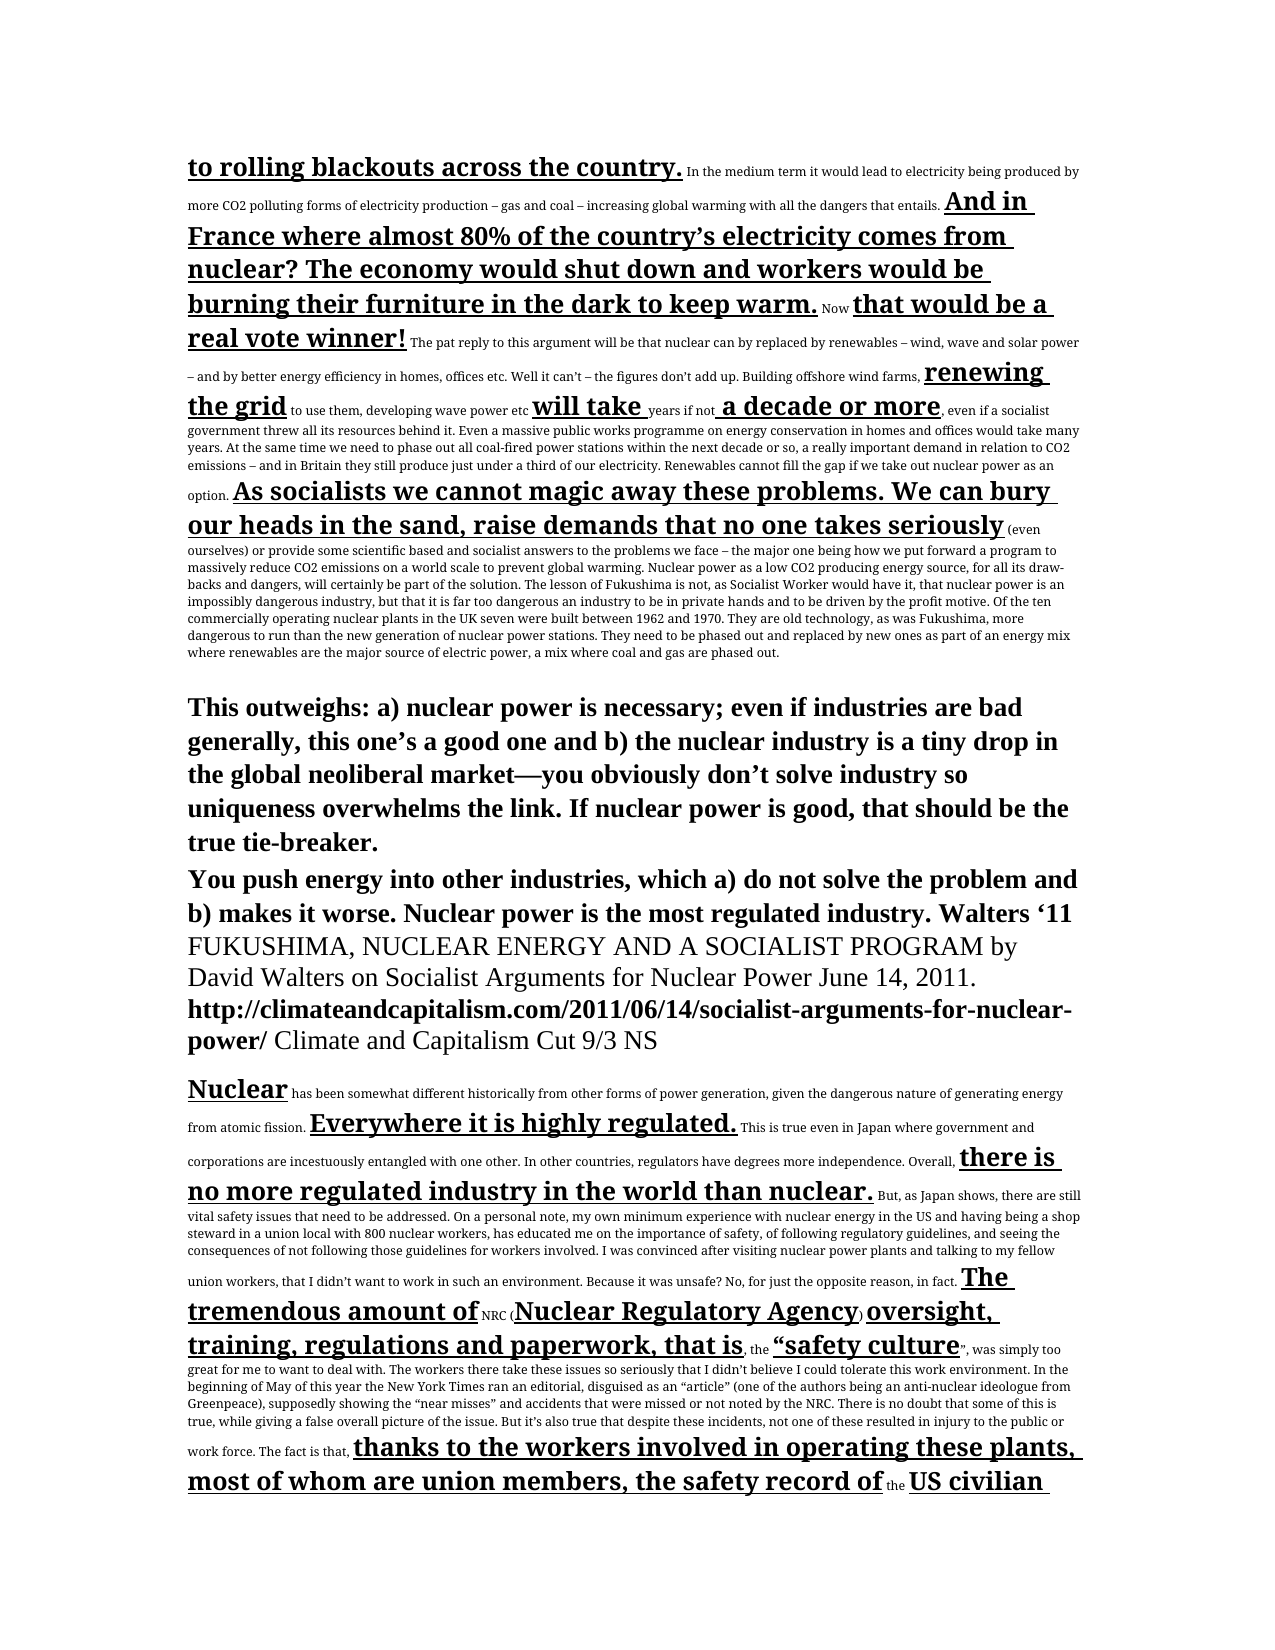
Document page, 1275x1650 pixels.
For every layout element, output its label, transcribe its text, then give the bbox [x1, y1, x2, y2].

subtitle You push energy into other industries, which a) do not solve the problem and b) makes it worse. Nuclear power is the most regulated industry. Walters ‘11 [187, 863, 1087, 928]
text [187, 1072, 1087, 1498]
subtitle This outweighs: a) nuclear power is necessary; even if industries are bad generally, this one’s a good one and b) the nuclear industry is a tiny drop in the global neoliberal market—you obviously don’t solve industry so uniqueness overwhelms the link. If nuclear power is good, that should be the true tie-breaker. [187, 691, 1087, 857]
text FUKUSHIMA, NUCLEAR ENERGY AND A SOCIALIST PROGRAM by David Walters on Socialist Arguments for Nuclear Power June 14, 2011. http://climateandcapitalism.com/2011/06/14/socialist-arguments-for-nuclear-power/ Climate and Capitalism Cut 9/3 NS [187, 930, 1087, 1055]
